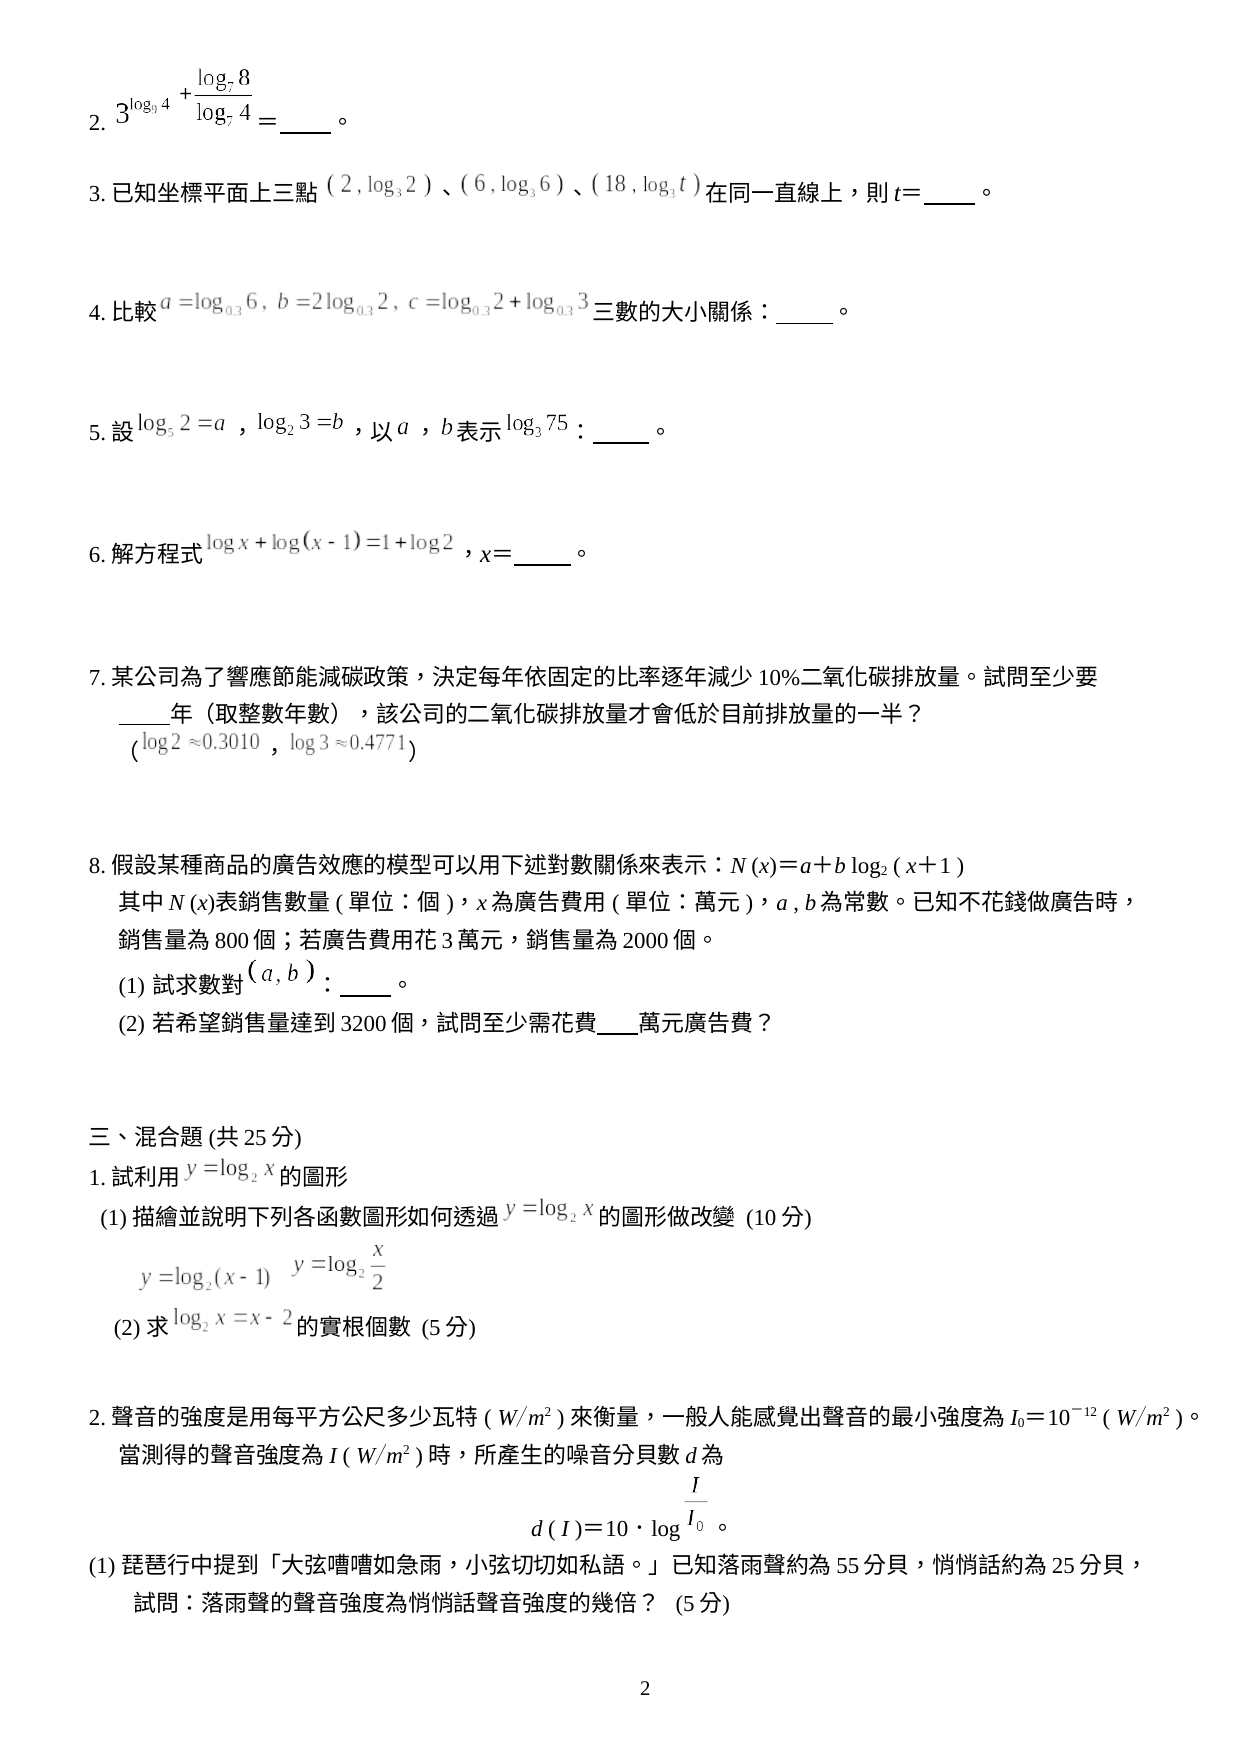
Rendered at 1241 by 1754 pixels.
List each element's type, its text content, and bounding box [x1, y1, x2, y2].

text 三、混合題 (共25分) [89, 1118, 1163, 1152]
text 6. 解方程式，x＝ 。 [89, 526, 1152, 569]
text (1) 描繪並說明下列各函數圖形如何透過的圖形做改變 (10分) [89, 1192, 1152, 1302]
text 5. 設，，以，表示： 。 [89, 406, 1152, 447]
text (2) 求的實根個數 (5分) [114, 1302, 1152, 1342]
text 7. 某公司為了響應節能減碳政策，決定每年依固定的比率逐年減少10%二氧化碳排放量。試問至少要 年（取整數年數），該公司的二氧化碳排放量才會低於目前排放量的一半？ [89, 654, 1127, 729]
text (1) 琵琶行中提到「大弦嘈嘈如急雨，小弦切切如私語。」已知落雨聲約為55分貝，悄悄話約為25分貝，試問：落雨聲的聲音強度為悄悄話聲音強度的幾倍？ (5分) [89, 1543, 1167, 1618]
text 2. ＝ 。 [89, 61, 1152, 137]
text 1. 試利用的圖形 [89, 1152, 1152, 1192]
text 3. 已知坐標平面上三點 、、在同一直線上，則t＝ 。 [89, 167, 1152, 208]
text 2. 聲音的強度是用每平方公尺多少瓦特 ( W／m2 ) 來衡量，一般人能感覺出聲音的最小強度為I0＝10－12 ( W／m2 )。當測得的聲音強度為I ( W／m2 ) 時，所產生的噪音分貝數d為 d ( I )＝10．log。 [89, 1395, 1226, 1543]
text 8. 假設某種商品的廣告效應的模型可以用下述對數關係來表示：N (x)＝a＋b log2 ( x＋1 ) 其中N (x)表銷售數量 ( 單位：個 )，x為廣告費用 ( 單位：萬元 )，a , b為常數。已知不花錢做廣告時，銷售量為800個；若廣告費用花3萬元，銷售量為2000個。 (1) 試求數對： 。 (2) 若希望銷售量達到3200個，試問至少需花費 萬元廣告費？ [89, 842, 1152, 1038]
text 4. 比較三數的大小關係： 。 [89, 287, 1152, 327]
text （，） [89, 729, 1152, 767]
